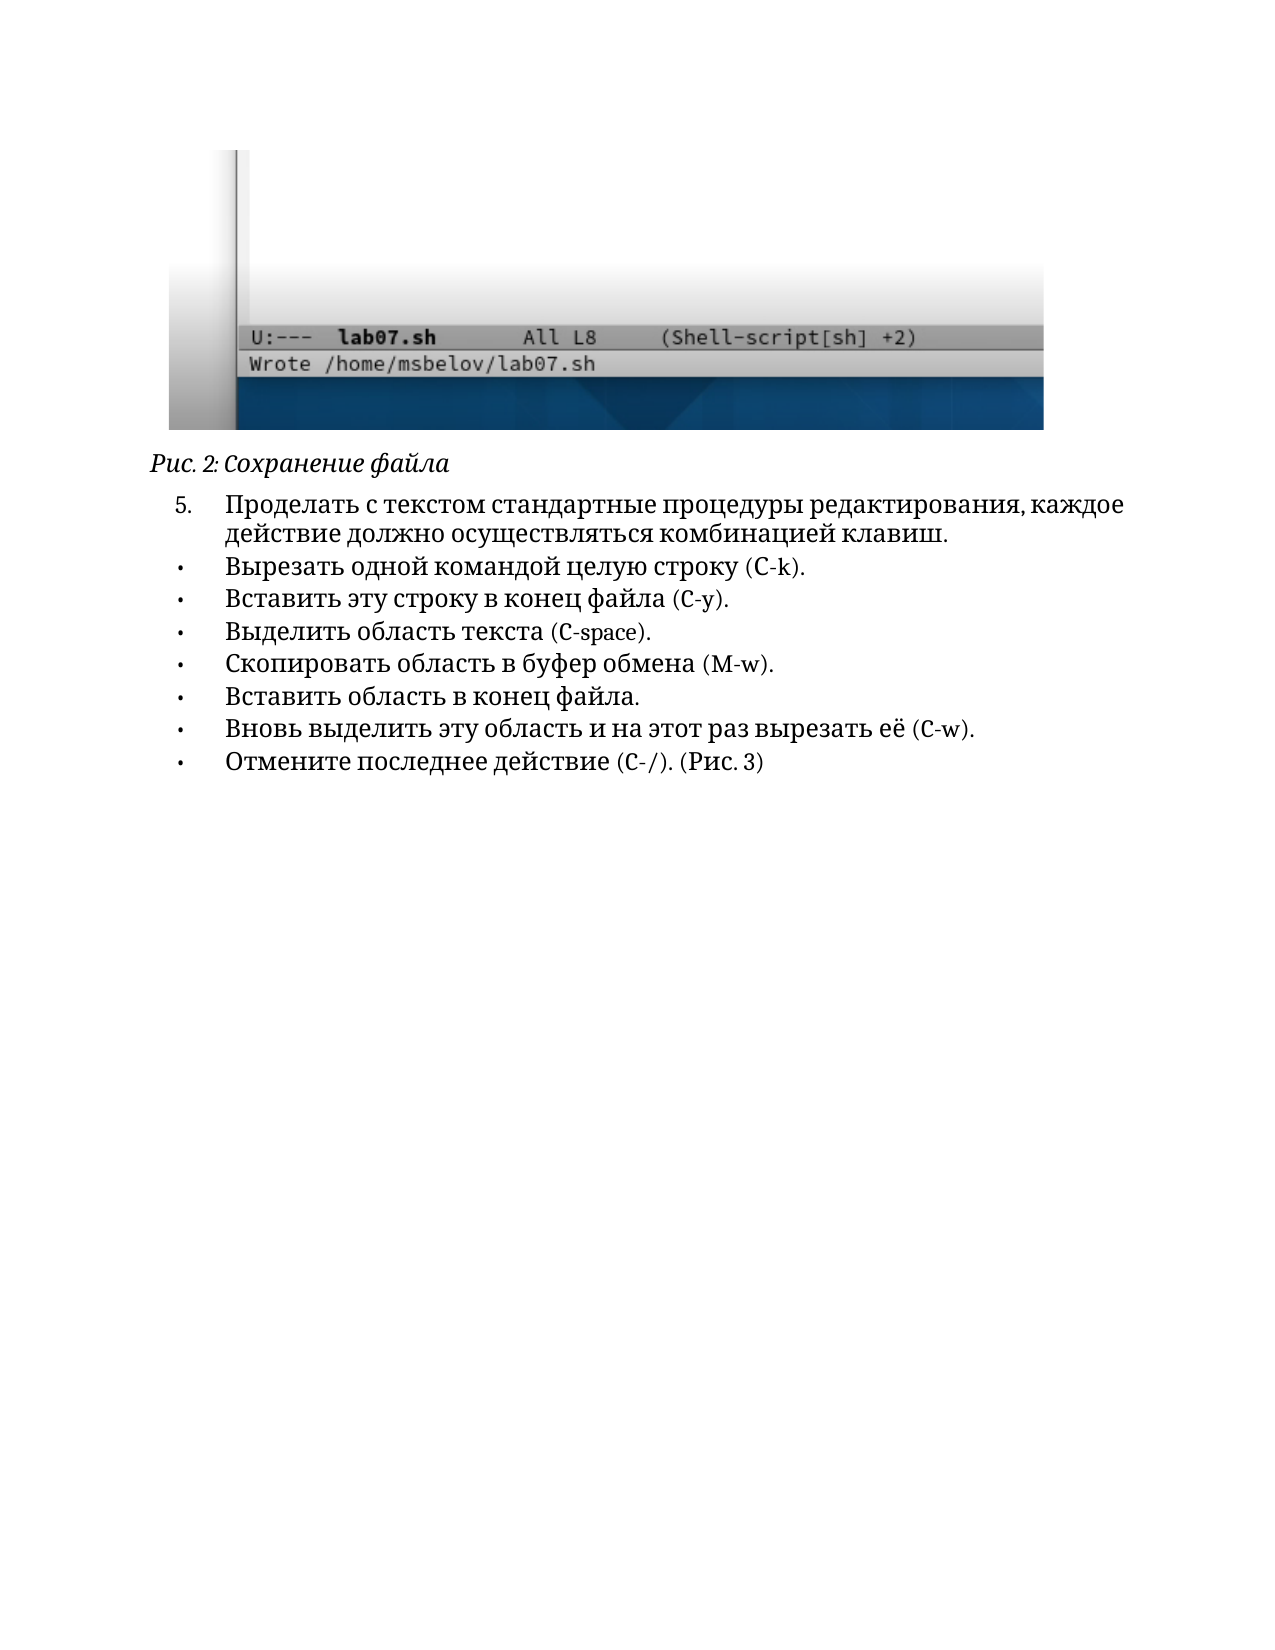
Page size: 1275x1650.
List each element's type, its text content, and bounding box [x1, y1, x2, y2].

list Вставить область в конец файла. [175, 683, 1125, 711]
list Вырезать одной командой целую строку (С-k). [175, 553, 1125, 581]
list Проделать с текстом стандартные процедуры редактирования, каждое действие должно осуществляться комбинацией клавиш. [175, 491, 1125, 549]
list Вновь выделить эту область и на этот раз вырезать её (C-w). [175, 715, 1125, 744]
list Скопировать область в буфер обмена (M-w). [175, 650, 1125, 679]
list Выделить область текста (C-space). [175, 618, 1125, 646]
list Вставить эту строку в конец файла (C-y). [175, 585, 1125, 614]
picture [168, 150, 1044, 430]
text Рис. 2: Cохранение файла [150, 450, 1125, 479]
list Отмените последнее действие (C-/). (Рис. 3) [175, 748, 1125, 776]
